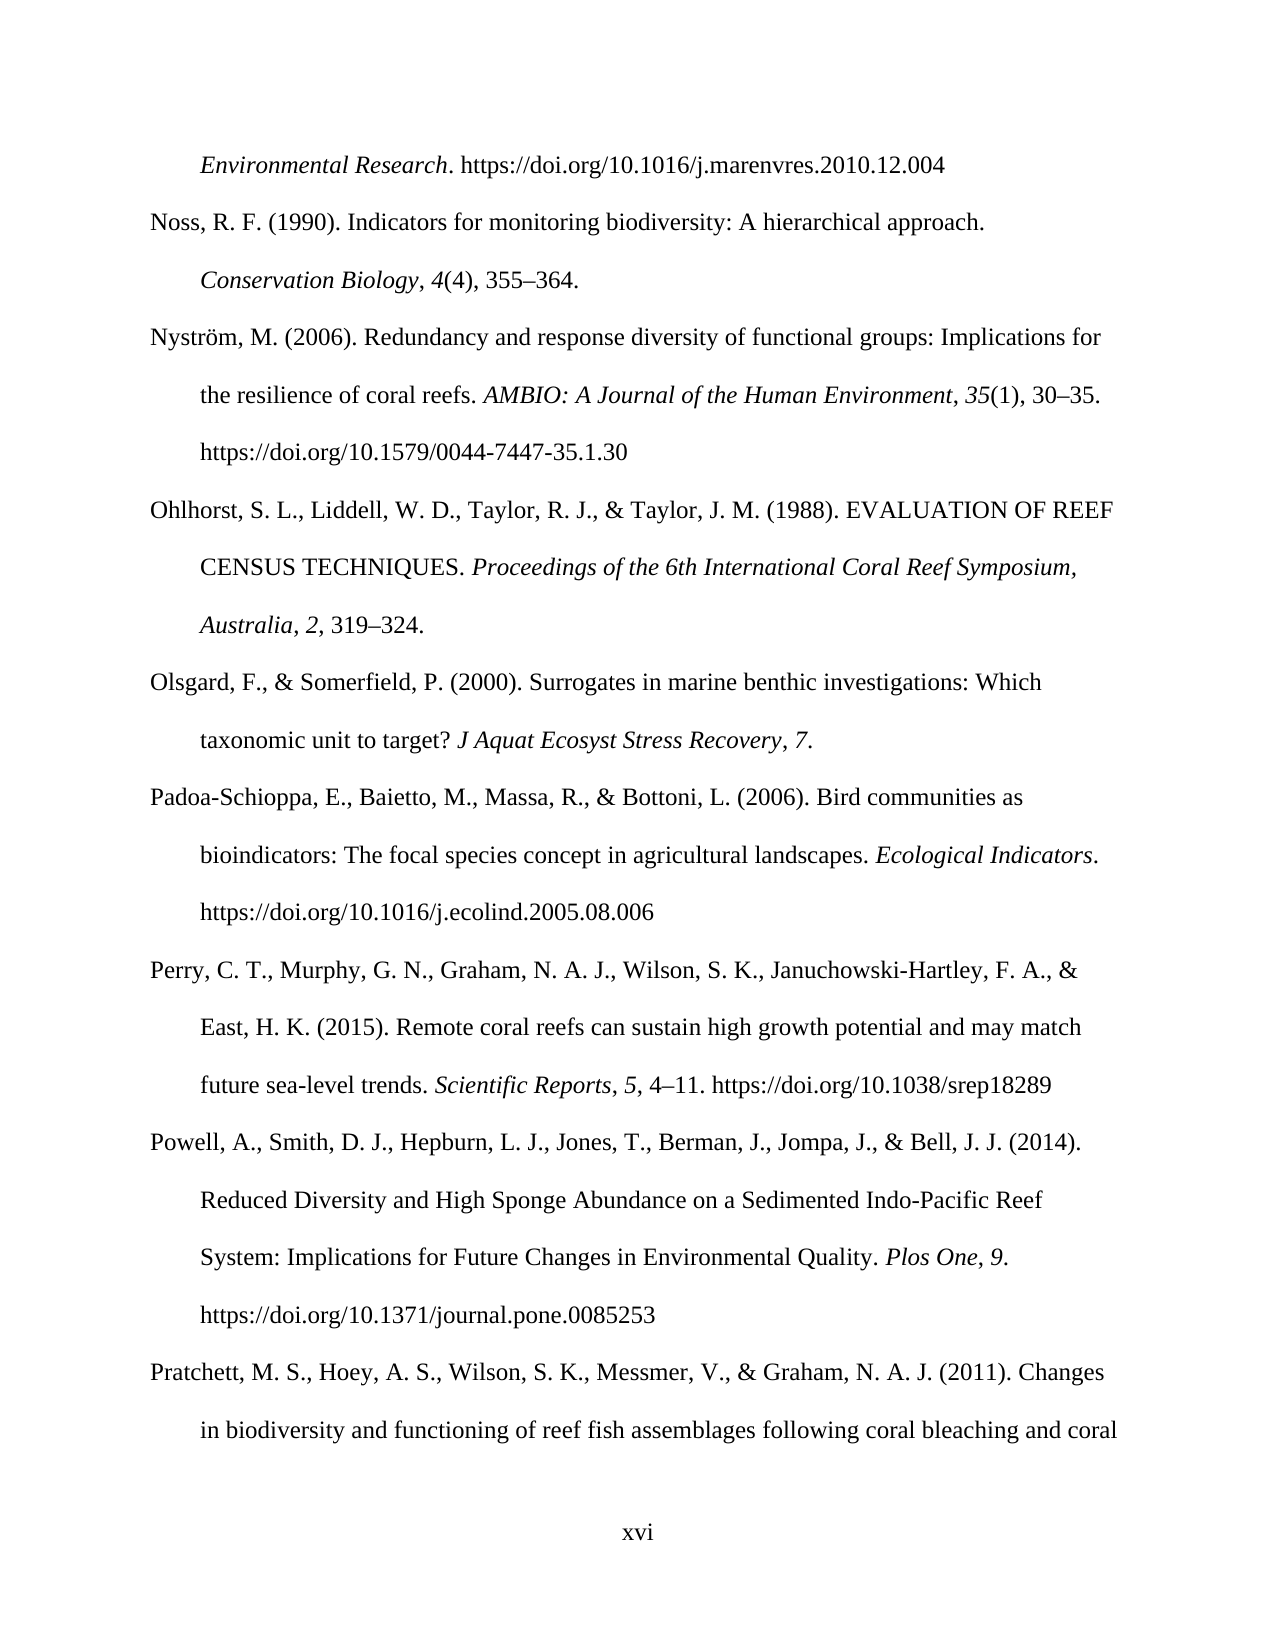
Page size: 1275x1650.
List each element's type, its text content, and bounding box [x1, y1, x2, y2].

text Noss, R. F. (1990). Indicators for monitoring biodiversity: A hierarchical approach. Conservation Biology, 4(4), 355–364. [150, 207, 1125, 294]
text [150, 1357, 1125, 1444]
text Perry, C. T., Murphy, G. N., Graham, N. A. J., Wilson, S. K., Januchowski-Hartley, F. A., & East, H. K. (2015). Remote coral reefs can sustain high growth potential and may match future sea-level trends. Scientific Reports, 5, 4–11. https://doi.org/10.1038/srep18289 [150, 955, 1125, 1099]
text Padoa-Schioppa, E., Baietto, M., Massa, R., & Bottoni, L. (2006). Bird communities as bioindicators: The focal species concept in agricultural landscapes. Ecological Indicators. https://doi.org/10.1016/j.ecolind.2005.08.006 [150, 782, 1125, 926]
text Ohlhorst, S. L., Liddell, W. D., Taylor, R. J., & Taylor, J. M. (1988). EVALUATION OF REEF CENSUS TECHNIQUES. Proceedings of the 6th International Coral Reef Symposium, Australia, 2, 319–324. [150, 495, 1125, 639]
text Nyström, M. (2006). Redundancy and response diversity of functional groups: Implications for the resilience of coral reefs. AMBIO: A Journal of the Human Environment, 35(1), 30–35. https://doi.org/10.1579/0044-7447-35.1.30 [150, 322, 1125, 466]
text Powell, A., Smith, D. J., Hepburn, L. J., Jones, T., Berman, J., Jompa, J., & Bell, J. J. (2014). Reduced Diversity and High Sponge Abundance on a Sedimented Indo-Pacific Reef System: Implications for Future Changes in Environmental Quality. Plos One, 9. https://doi.org/10.1371/journal.pone.0085253 [150, 1127, 1125, 1329]
text Olsgard, F., & Somerfield, P. (2000). Surrogates in marine benthic investigations: Which taxonomic unit to target? J Aquat Ecosyst Stress Recovery, 7. [150, 667, 1125, 754]
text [150, 150, 1125, 179]
